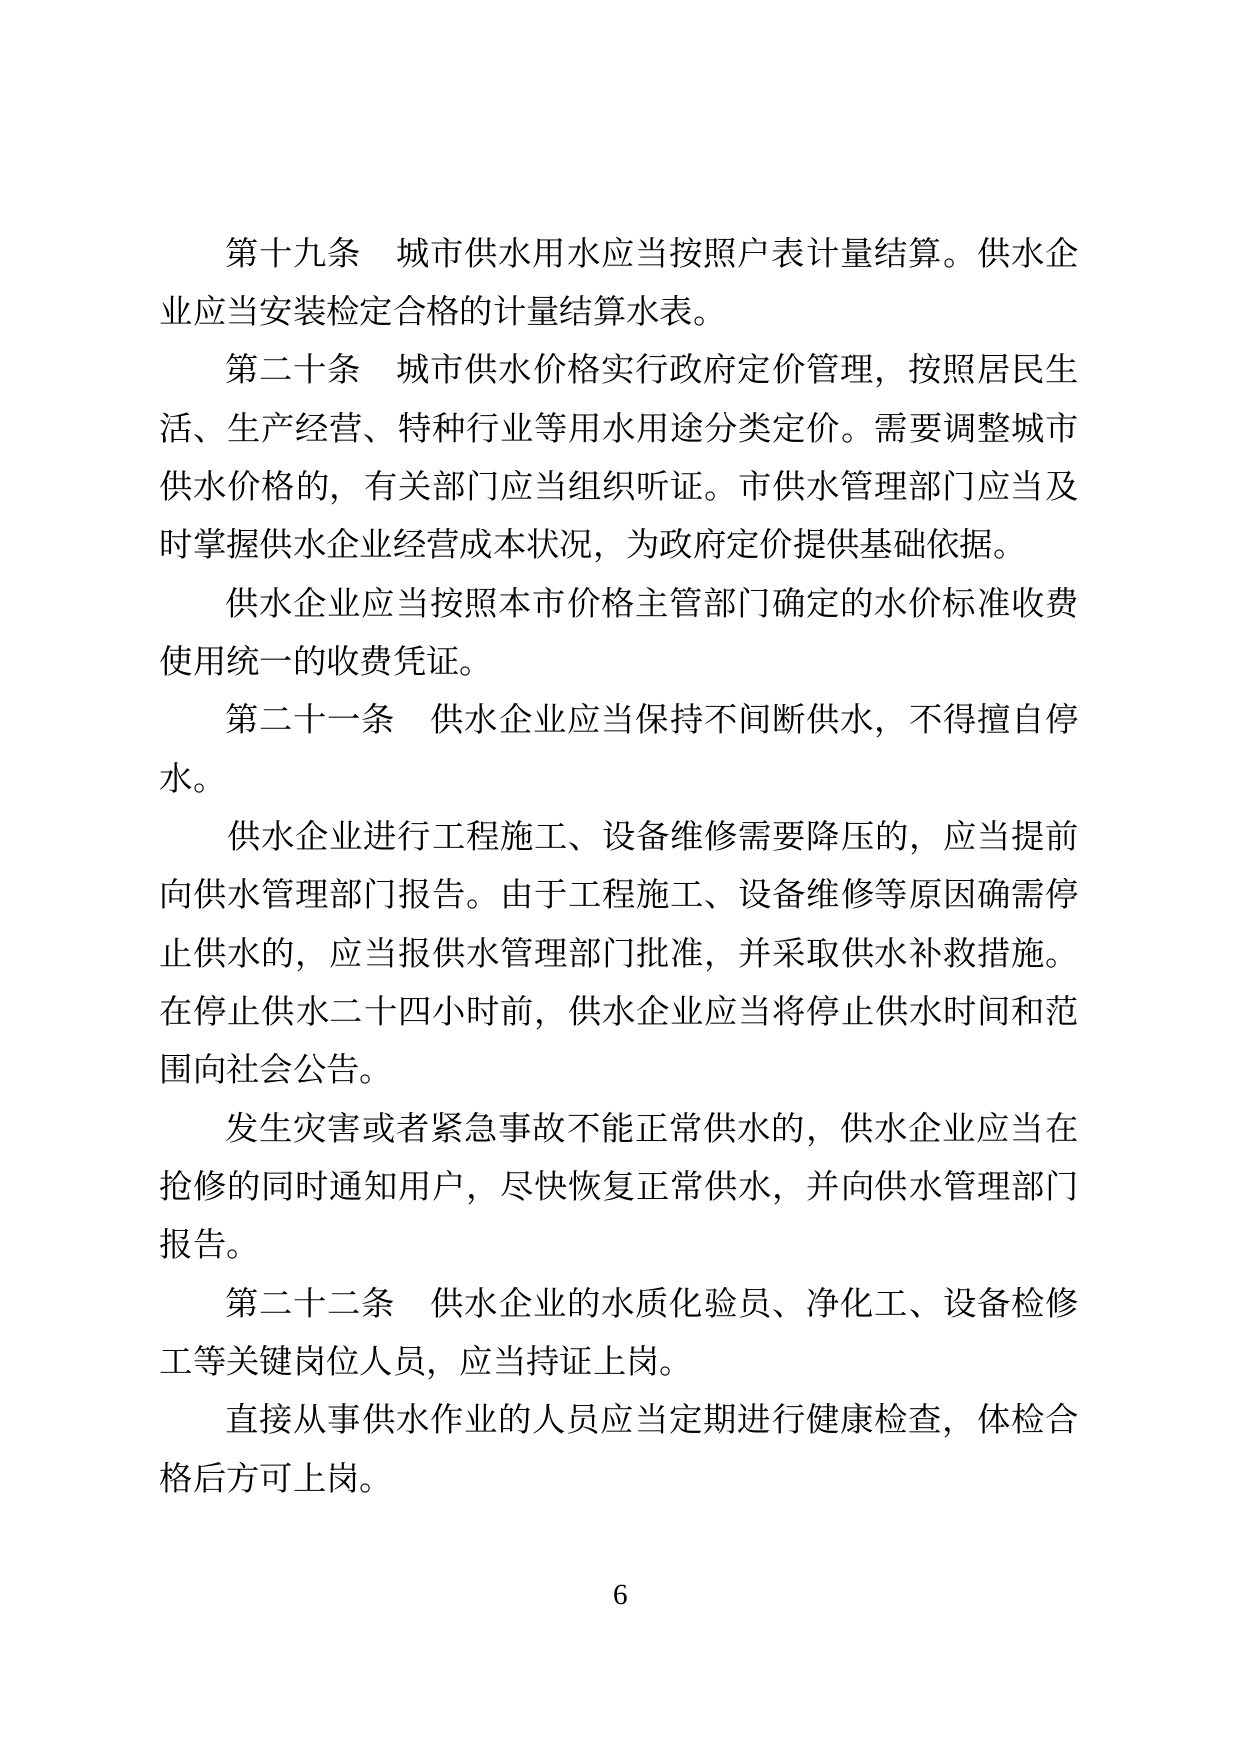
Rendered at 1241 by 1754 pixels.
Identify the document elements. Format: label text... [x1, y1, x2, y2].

text 第二十二条 供水企业的水质化验员、净化工、设备检修工等关键岗位人员，应当持证上岗。 [159, 1268, 1081, 1385]
text 直接从事供水作业的人员应当定期进行健康检查，体检合格后方可上岗。 [159, 1385, 1081, 1502]
text 发生灾害或者紧急事故不能正常供水的，供水企业应当在抢修的同时通知用户，尽快恢复正常供水，并向供水管理部门报告。 [159, 1093, 1081, 1268]
text 第二十一条 供水企业应当保持不间断供水，不得擅自停水。 [159, 685, 1081, 802]
text 供水企业进行工程施工、设备维修需要降压的，应当提前向供水管理部门报告。由于工程施工、设备维修等原因确需停止供水的，应当报供水管理部门批准，并采取供水补救措施。在停止供水二十四小时前，供水企业应当将停止供水时间和范围向社会公告。 [159, 802, 1081, 1093]
text 第十九条 城市供水用水应当按照户表计量结算。供水企业应当安装检定合格的计量结算水表。 [159, 218, 1081, 335]
text 第二十条 城市供水价格实行政府定价管理，按照居民生活、生产经营、特种行业等用水用途分类定价。需要调整城市供水价格的，有关部门应当组织听证。市供水管理部门应当及时掌握供水企业经营成本状况，为政府定价提供基础依据。 [159, 335, 1081, 568]
text 供水企业应当按照本市价格主管部门确定的水价标准收费，使用统一的收费凭证。 [159, 568, 1081, 685]
